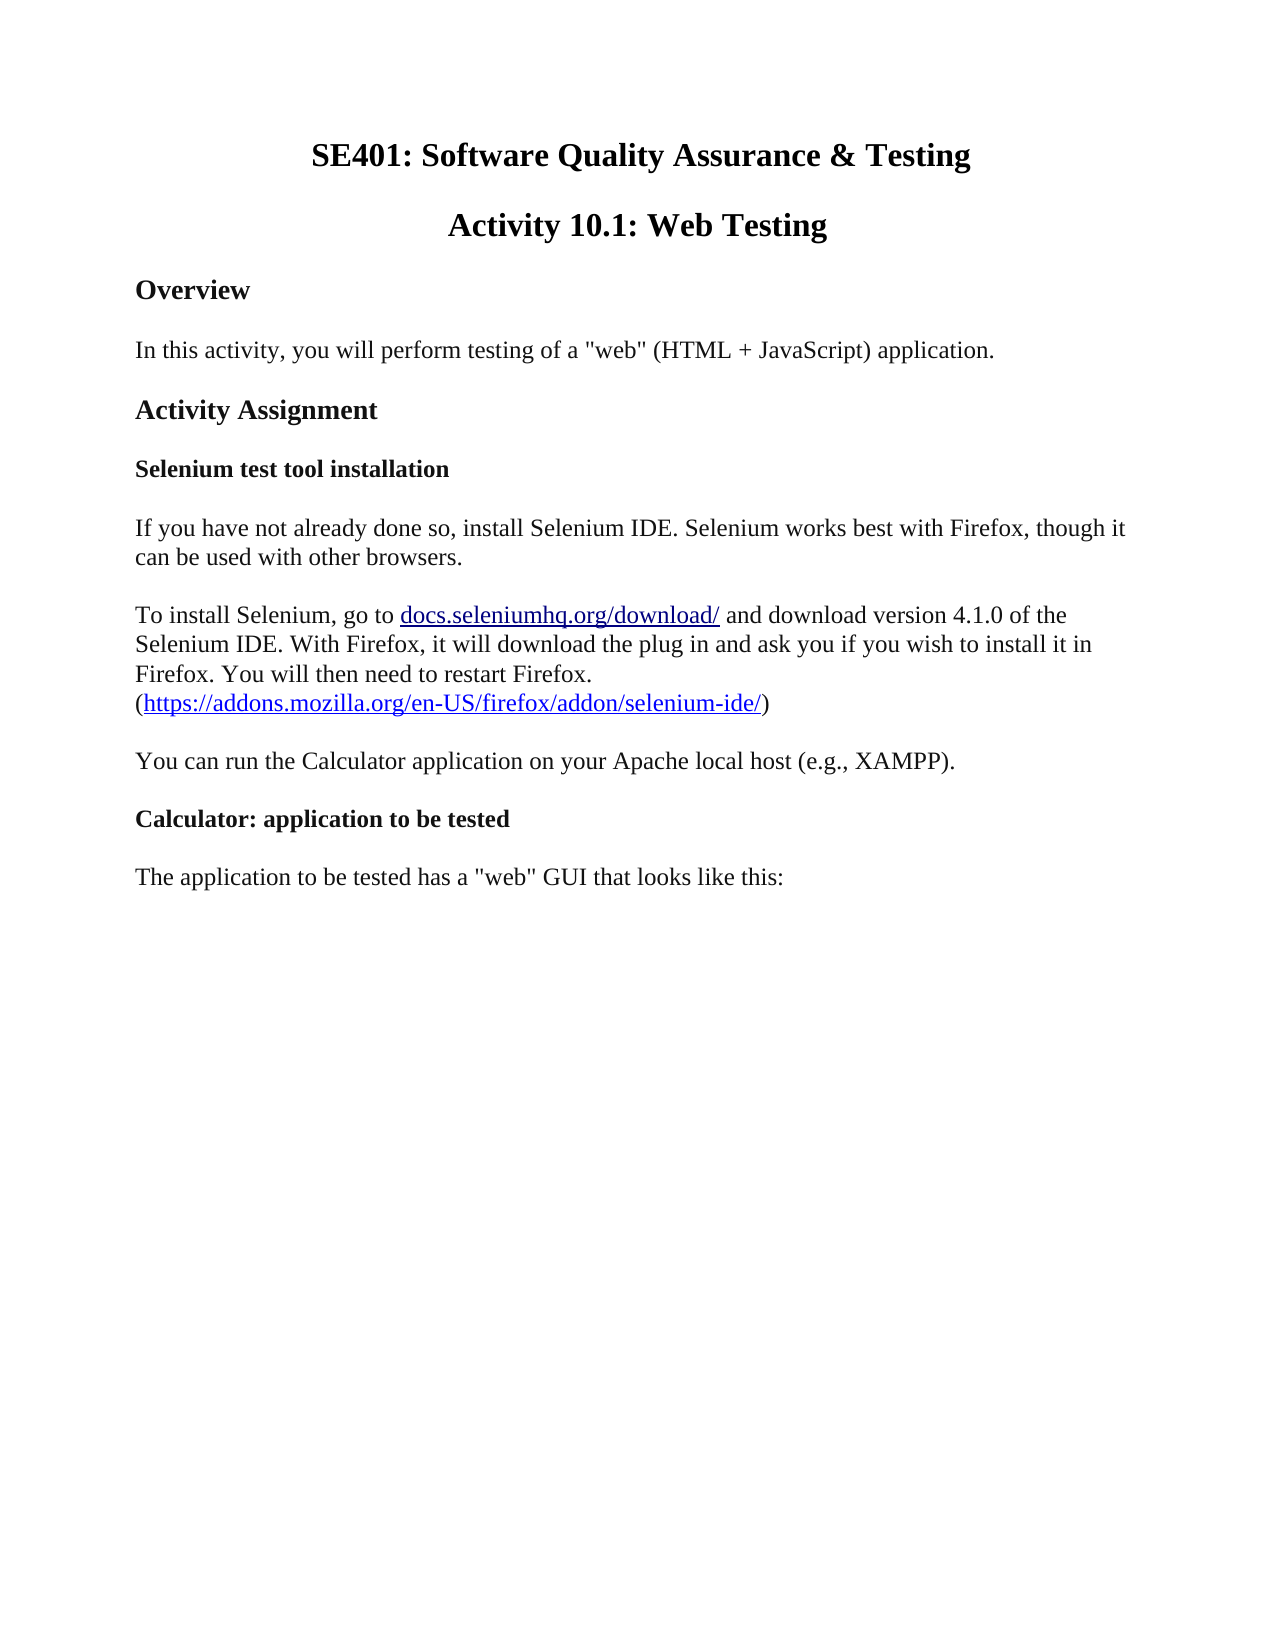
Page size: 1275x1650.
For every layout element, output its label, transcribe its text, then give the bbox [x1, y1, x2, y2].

text SE401: Software Quality Assurance & Testing [142, 135, 1140, 173]
text Selenium test tool installation [135, 454, 1140, 483]
text The application to be tested has a "web" GUI that looks like this: [135, 862, 1140, 891]
text Overview [135, 273, 1140, 305]
text If you have not already done so, install Selenium IDE. Selenium works best with Firefox, though it can be used with other browsers. [135, 512, 1140, 571]
text Calculator: application to be tested [135, 804, 1140, 833]
text To install Selenium, go to docs.seleniumhq.org/download/ and download version 4.1.0 of the Selenium IDE. With Firefox, it will download the plug in and ask you if you wish to install it in Firefox. You will then need to restart Firefox. (https://addons.mozilla.org/en-US/firefox/addon/selenium-ide/) [135, 600, 1140, 717]
text In this activity, you will perform testing of a "web" (HTML + JavaScript) application. [135, 334, 1140, 364]
text Activity Assignment [135, 393, 1140, 425]
text You can run the Calculator application on your Apache local host (e.g., XAMPP). [135, 746, 1140, 775]
text Activity 10.1: Web Testing [135, 206, 1140, 244]
